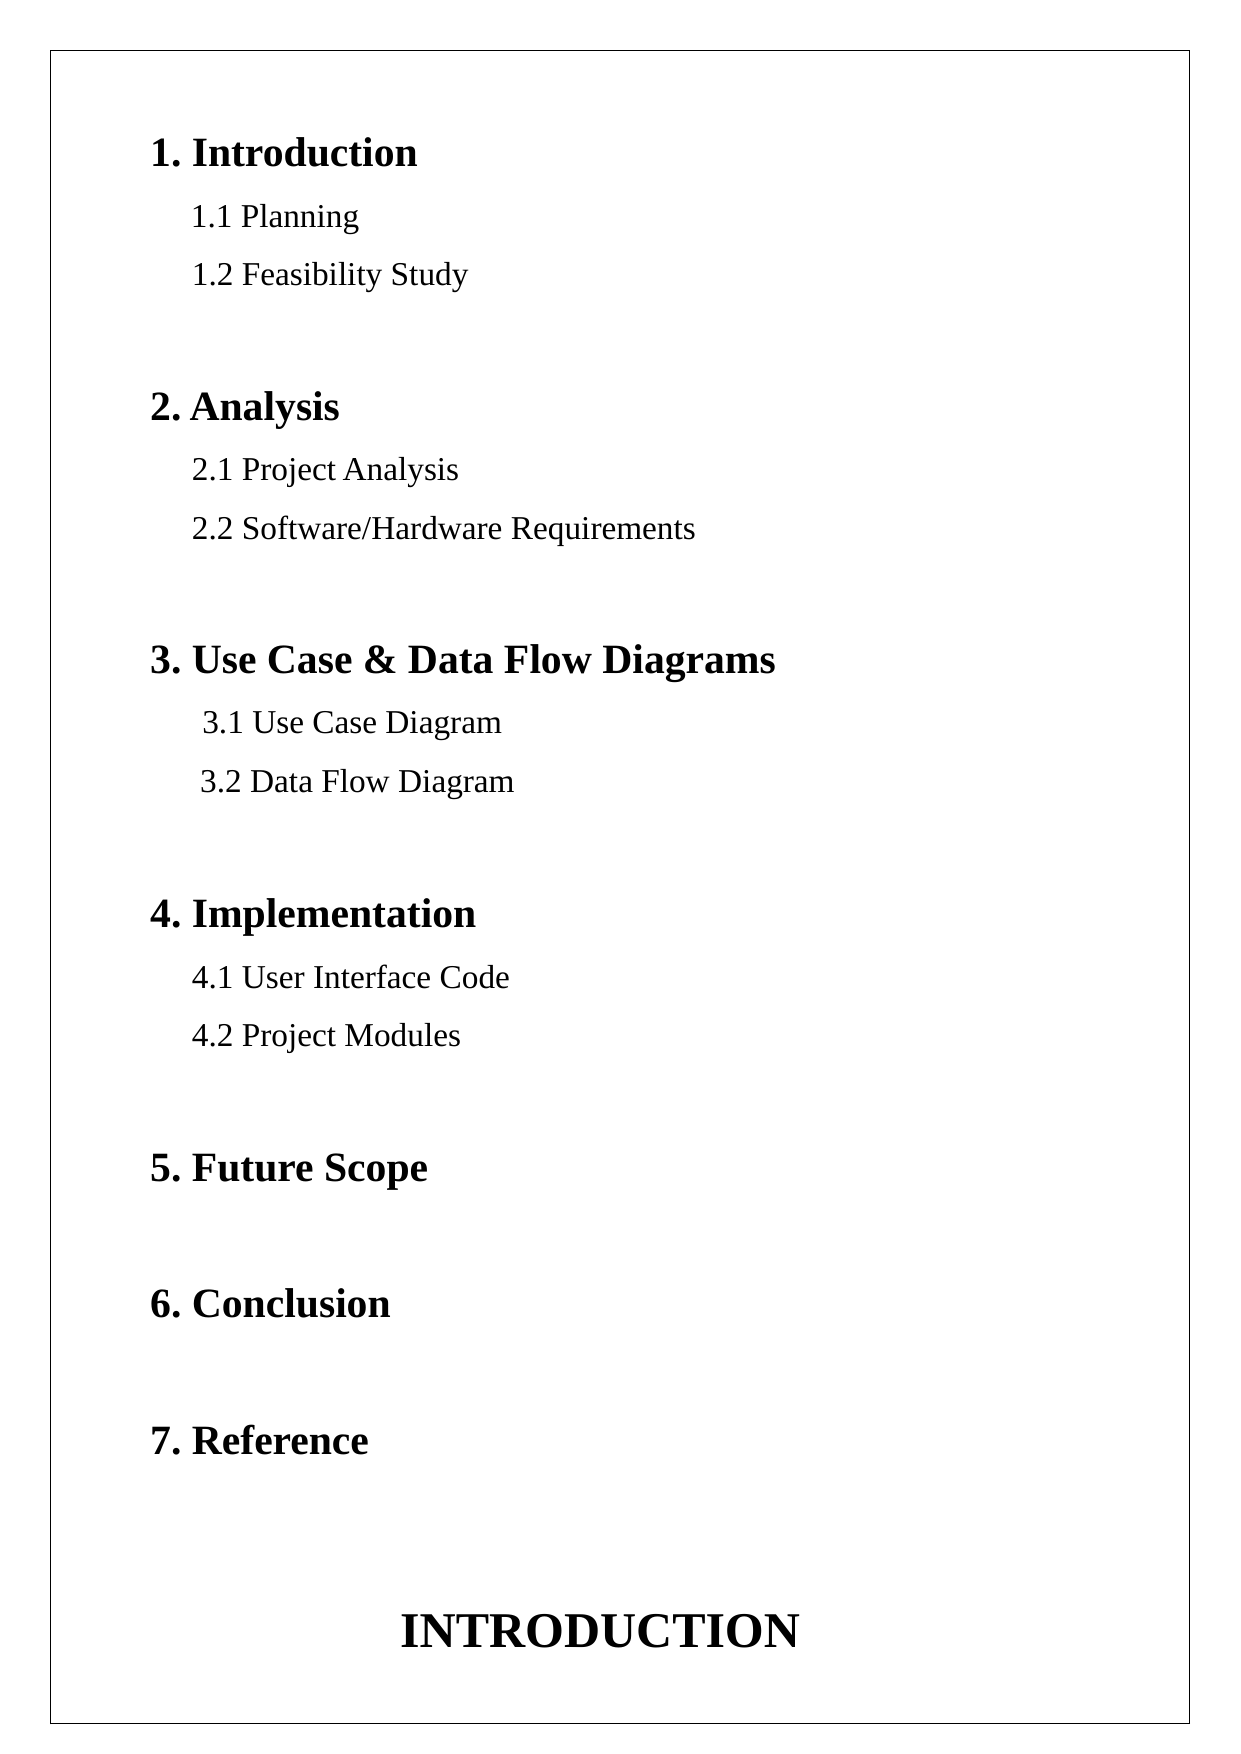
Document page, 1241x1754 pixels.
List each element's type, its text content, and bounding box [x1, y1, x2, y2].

text 2.2 Software/Hardware Requirements [150, 508, 1090, 546]
text 2.1 Project Analysis [150, 449, 1090, 488]
text 5. Future Scope [150, 1142, 1090, 1190]
text 2. Analysis [150, 381, 1090, 429]
text 3.1 Use Case Diagram [150, 703, 1090, 741]
text 4.1 User Interface Code [150, 957, 1090, 995]
text 4. Implementation [150, 888, 1090, 936]
text INTRODUCTION [150, 1601, 1090, 1659]
text 1.1 Planning [150, 196, 1090, 234]
text 1. Introduction [150, 127, 1090, 175]
text 1.2 Feasibility Study [150, 254, 1090, 293]
text 3.2 Data Flow Diagram [150, 761, 1090, 800]
text 3. Use Case & Data Flow Diagrams [150, 634, 1090, 682]
text 6. Conclusion [150, 1279, 1090, 1327]
text 7. Reference [150, 1415, 1090, 1463]
text 4.2 Project Modules [150, 1016, 1090, 1054]
